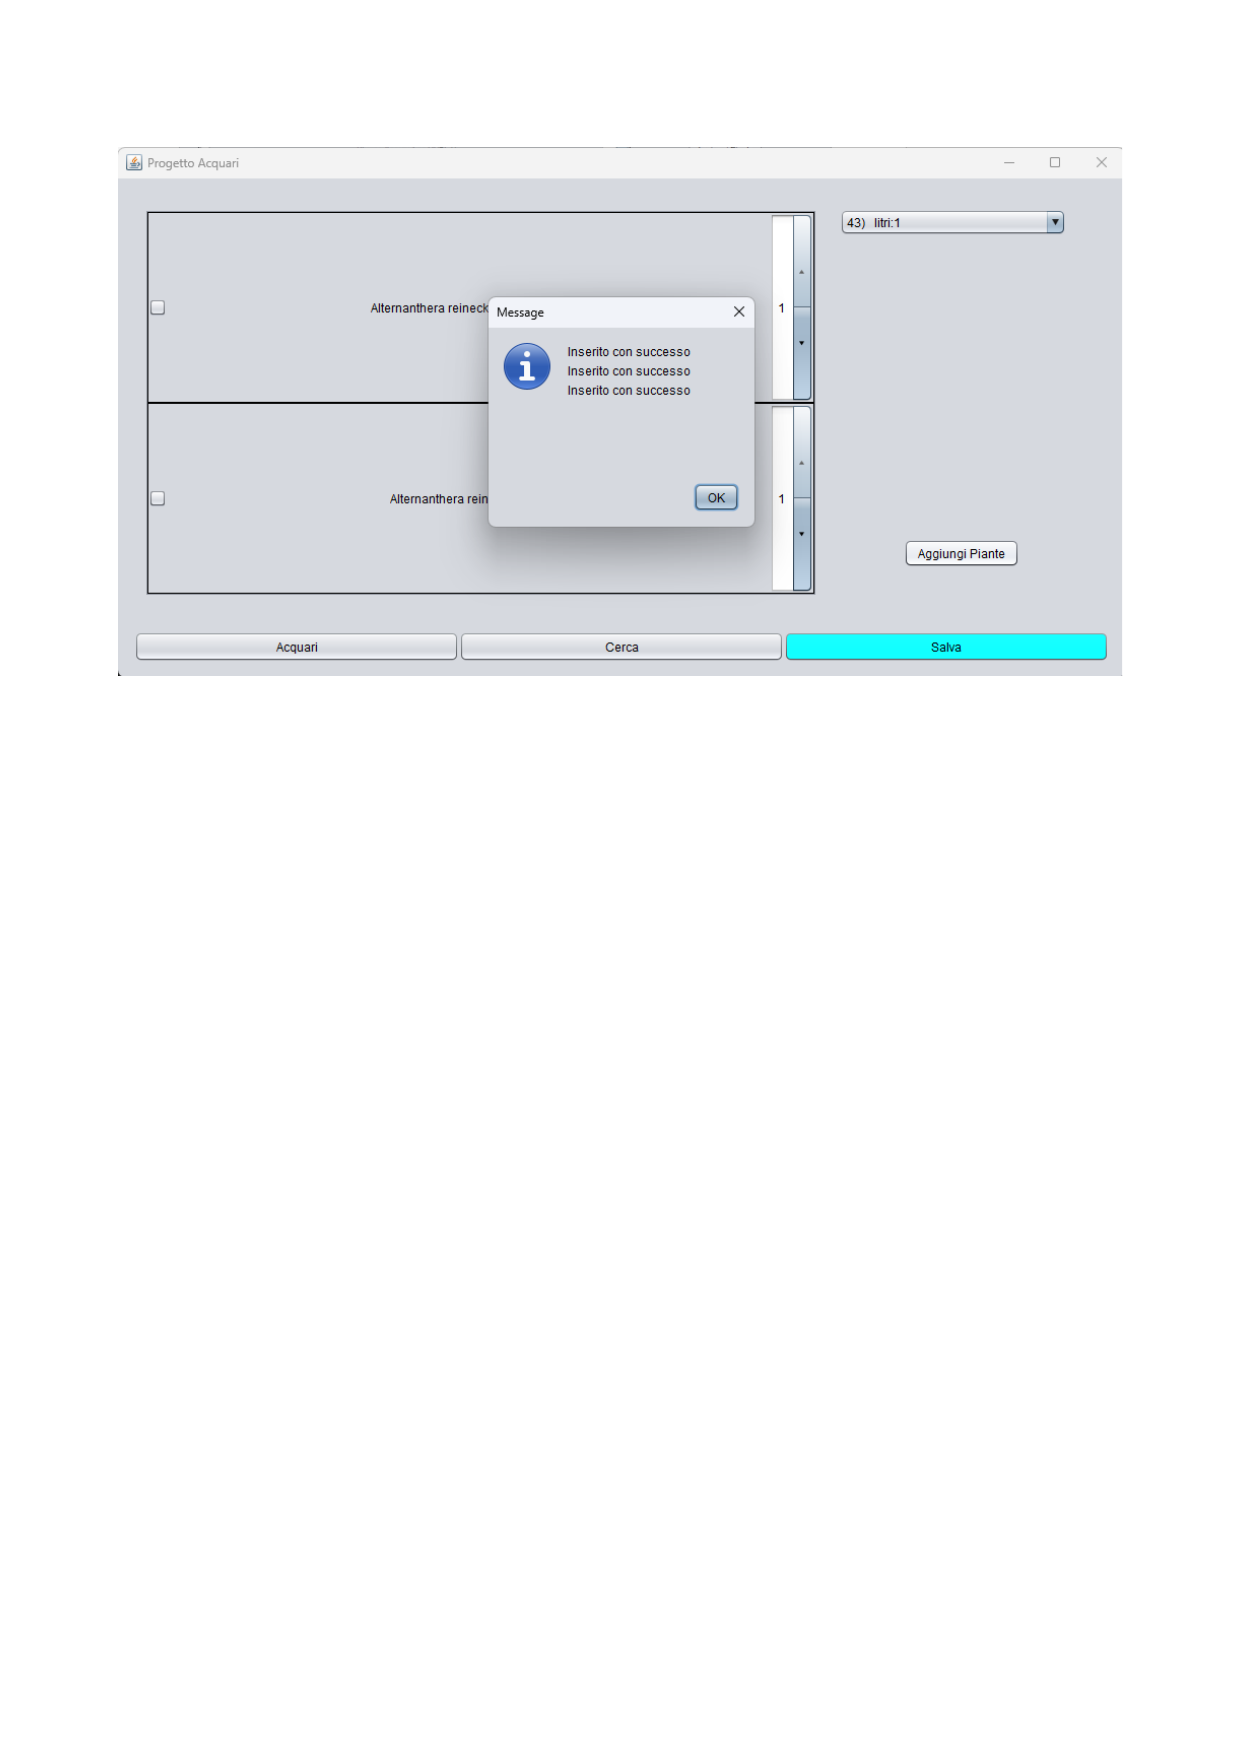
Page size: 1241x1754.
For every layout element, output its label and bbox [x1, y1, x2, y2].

picture [118, 147, 1123, 676]
